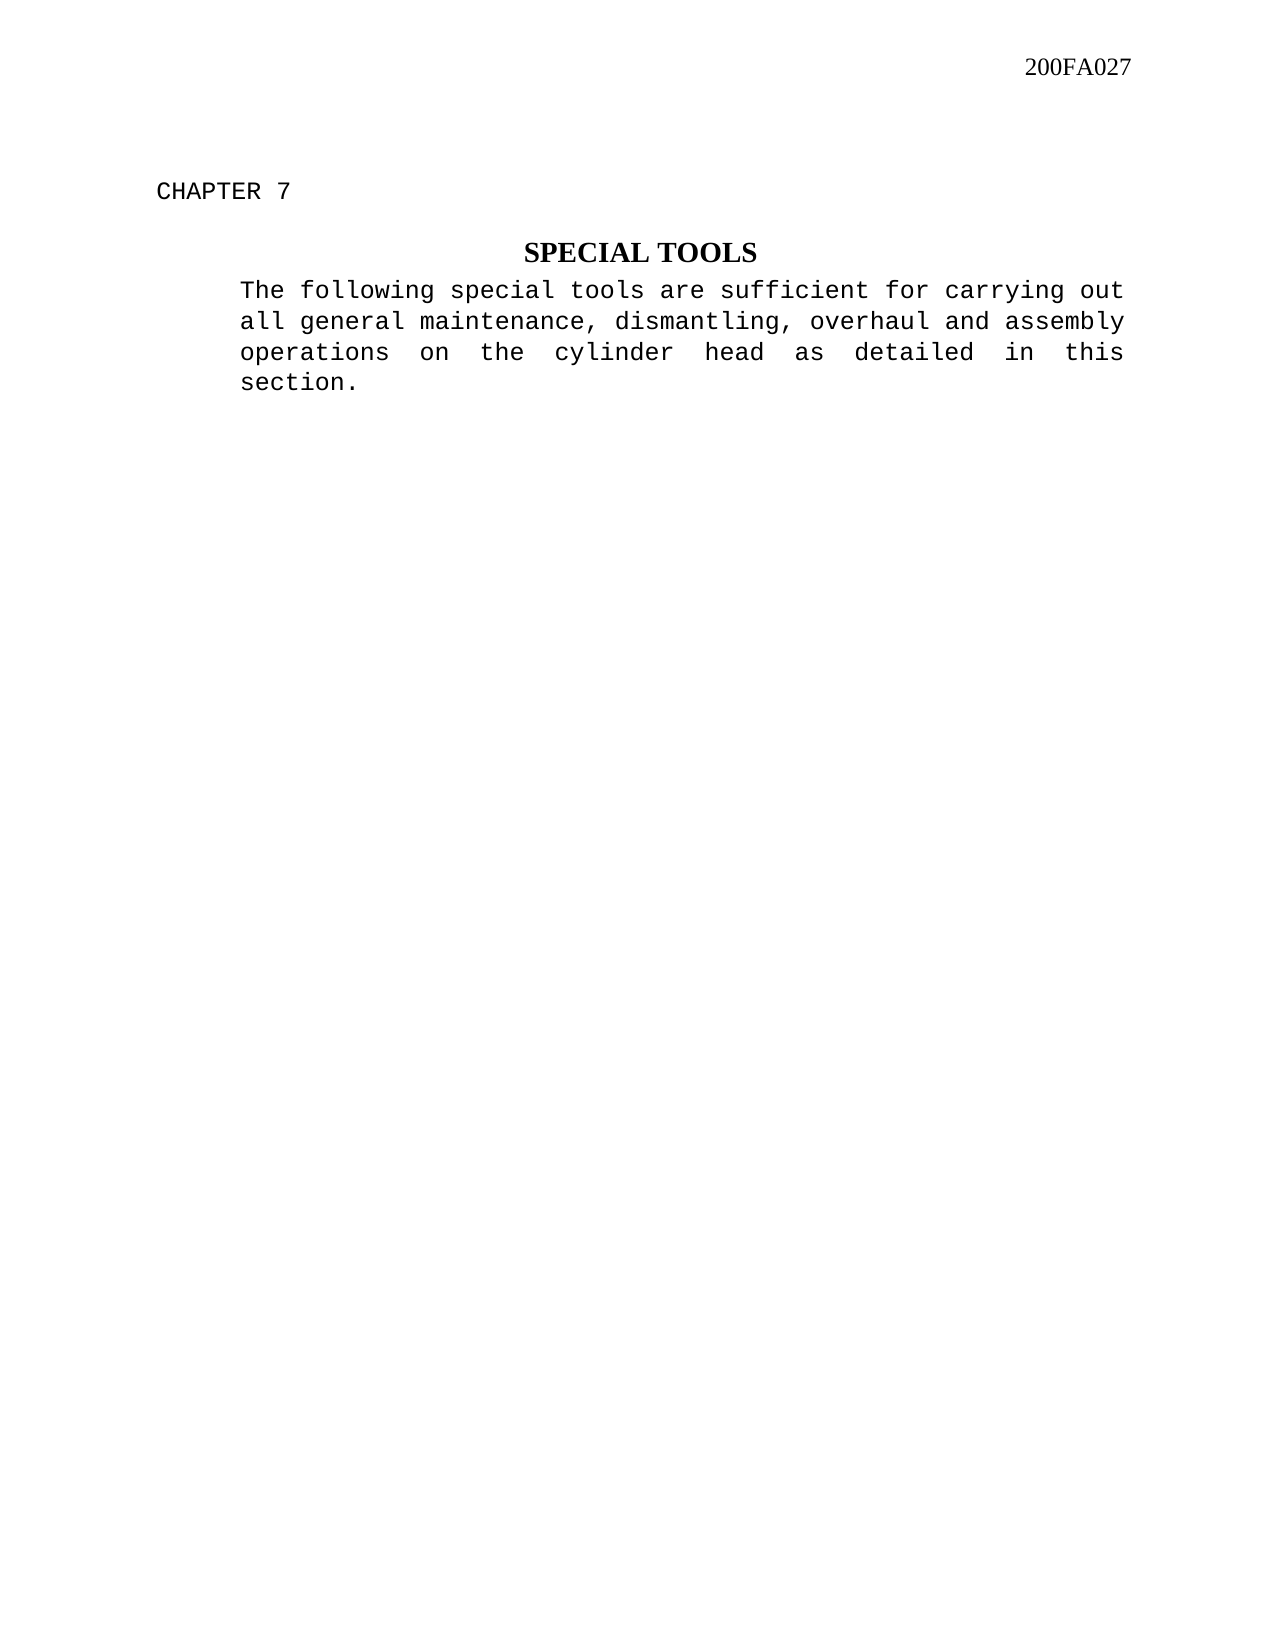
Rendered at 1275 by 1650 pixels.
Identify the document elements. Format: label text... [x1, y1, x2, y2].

text CHAPTER 7 [156, 150, 1125, 212]
text The following special tools are sufficient for carrying out all general maintenance, dismantling, overhaul and assembly operations on the cylinder head as detailed in this section. [239, 274, 1125, 397]
text SPECIAL TOOLS [156, 212, 1125, 274]
